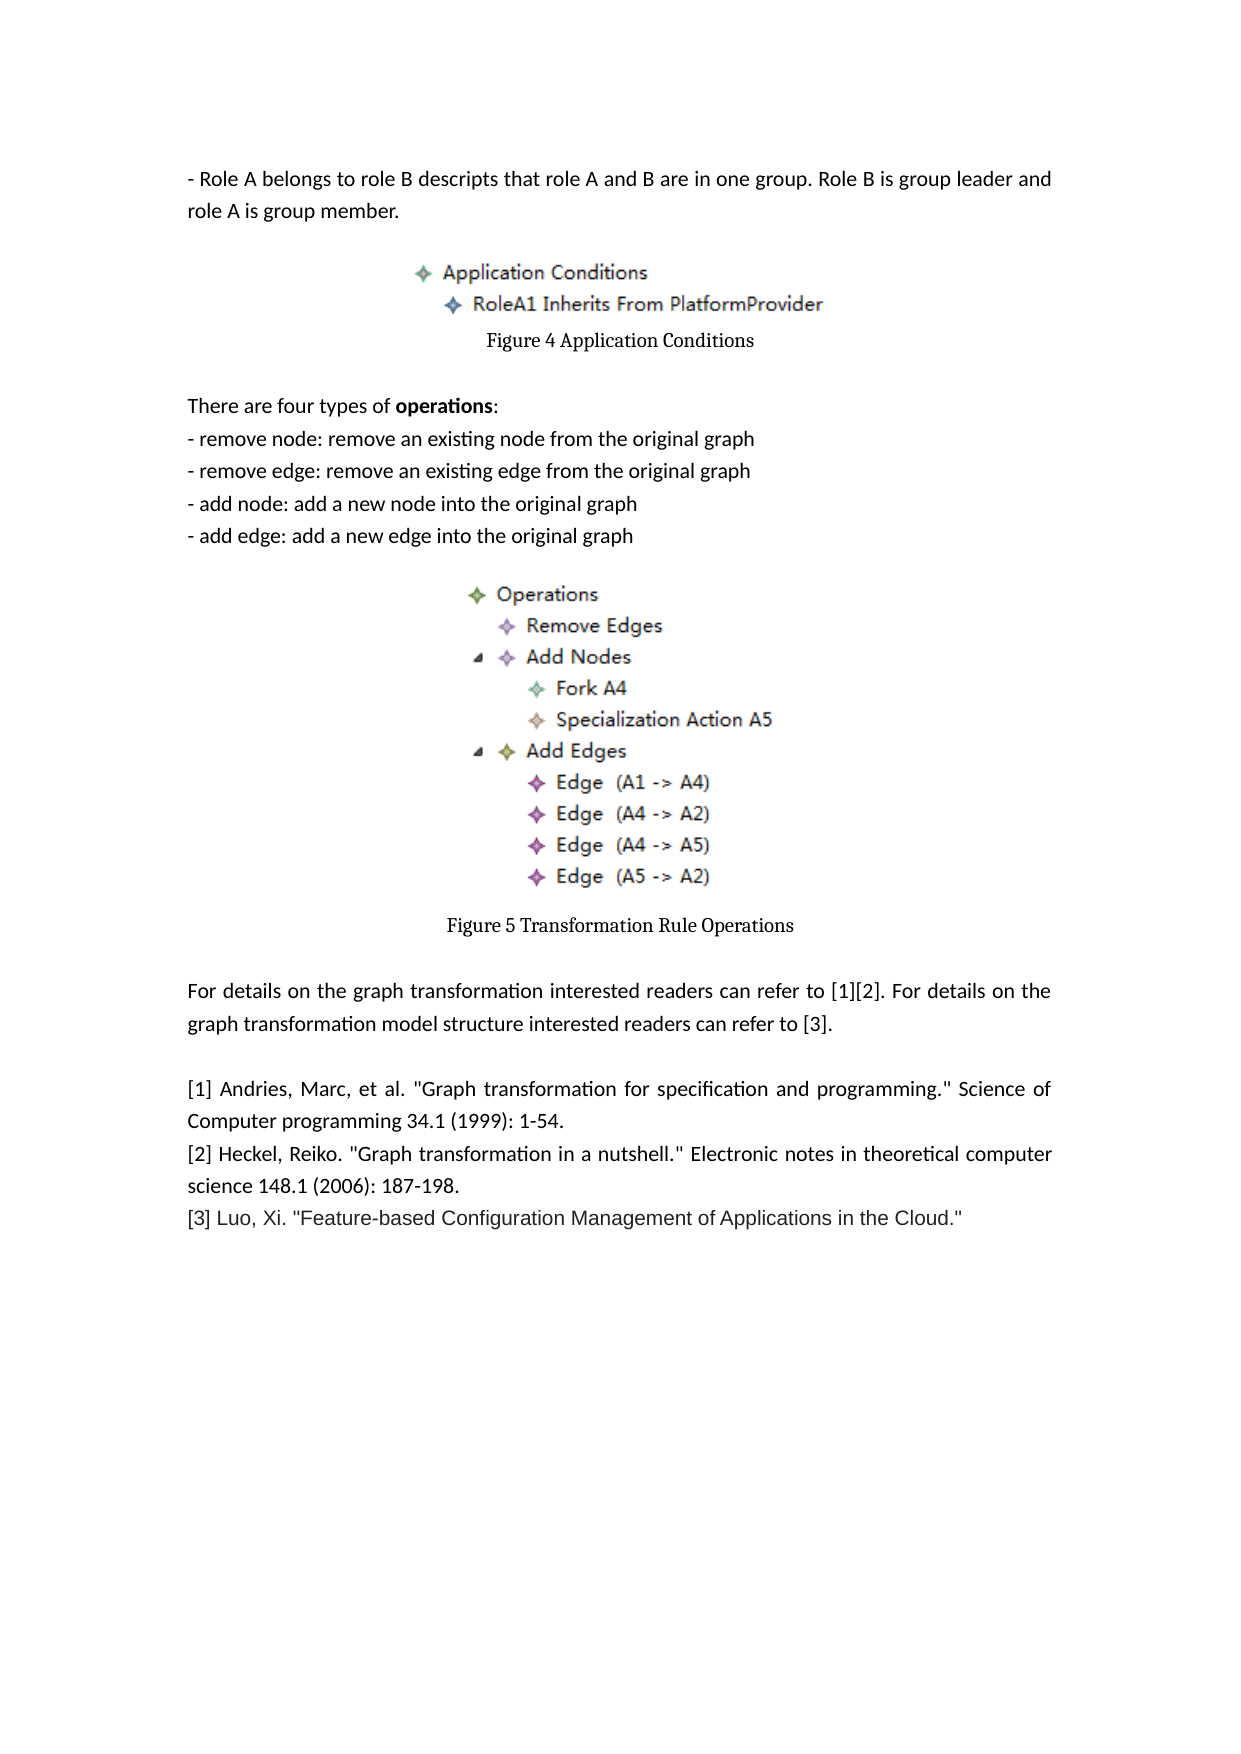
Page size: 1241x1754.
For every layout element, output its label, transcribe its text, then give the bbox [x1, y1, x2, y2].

text Figure 4 Application Conditions [187, 324, 1053, 357]
text [3] Luo, Xi. "Feature-based Configuration Management of Applications in the Cloud." [187, 1202, 1053, 1234]
text Figure 5 Transformation Rule Operations [187, 909, 1053, 942]
text There are four types of operations: [187, 389, 1053, 422]
text - remove node: remove an existing node from the original graph [187, 422, 1053, 454]
picture [464, 584, 776, 891]
text - add edge: add a new edge into the original graph [187, 519, 1053, 552]
text - remove edge: remove an existing edge from the original graph [187, 454, 1053, 487]
text [1] Andries, Marc, et al. "Graph transformation for specification and programming." Science of Computer programming 34.1 (1999): 1-54. [187, 1072, 1053, 1137]
text - Role A belongs to role B descripts that role A and B are in one group. Role B is group leader and role A is group member. [187, 162, 1053, 227]
text [2] Heckel, Reiko. "Graph transformation in a nutshell." Electronic notes in theoretical computer science 148.1 (2006): 187-198. [187, 1137, 1053, 1202]
picture [412, 259, 828, 319]
text For details on the graph transformation interested readers can refer to [1][2]. For details on the graph transformation model structure interested readers can refer to [3]. [187, 974, 1053, 1039]
text - add node: add a new node into the original graph [187, 487, 1053, 519]
